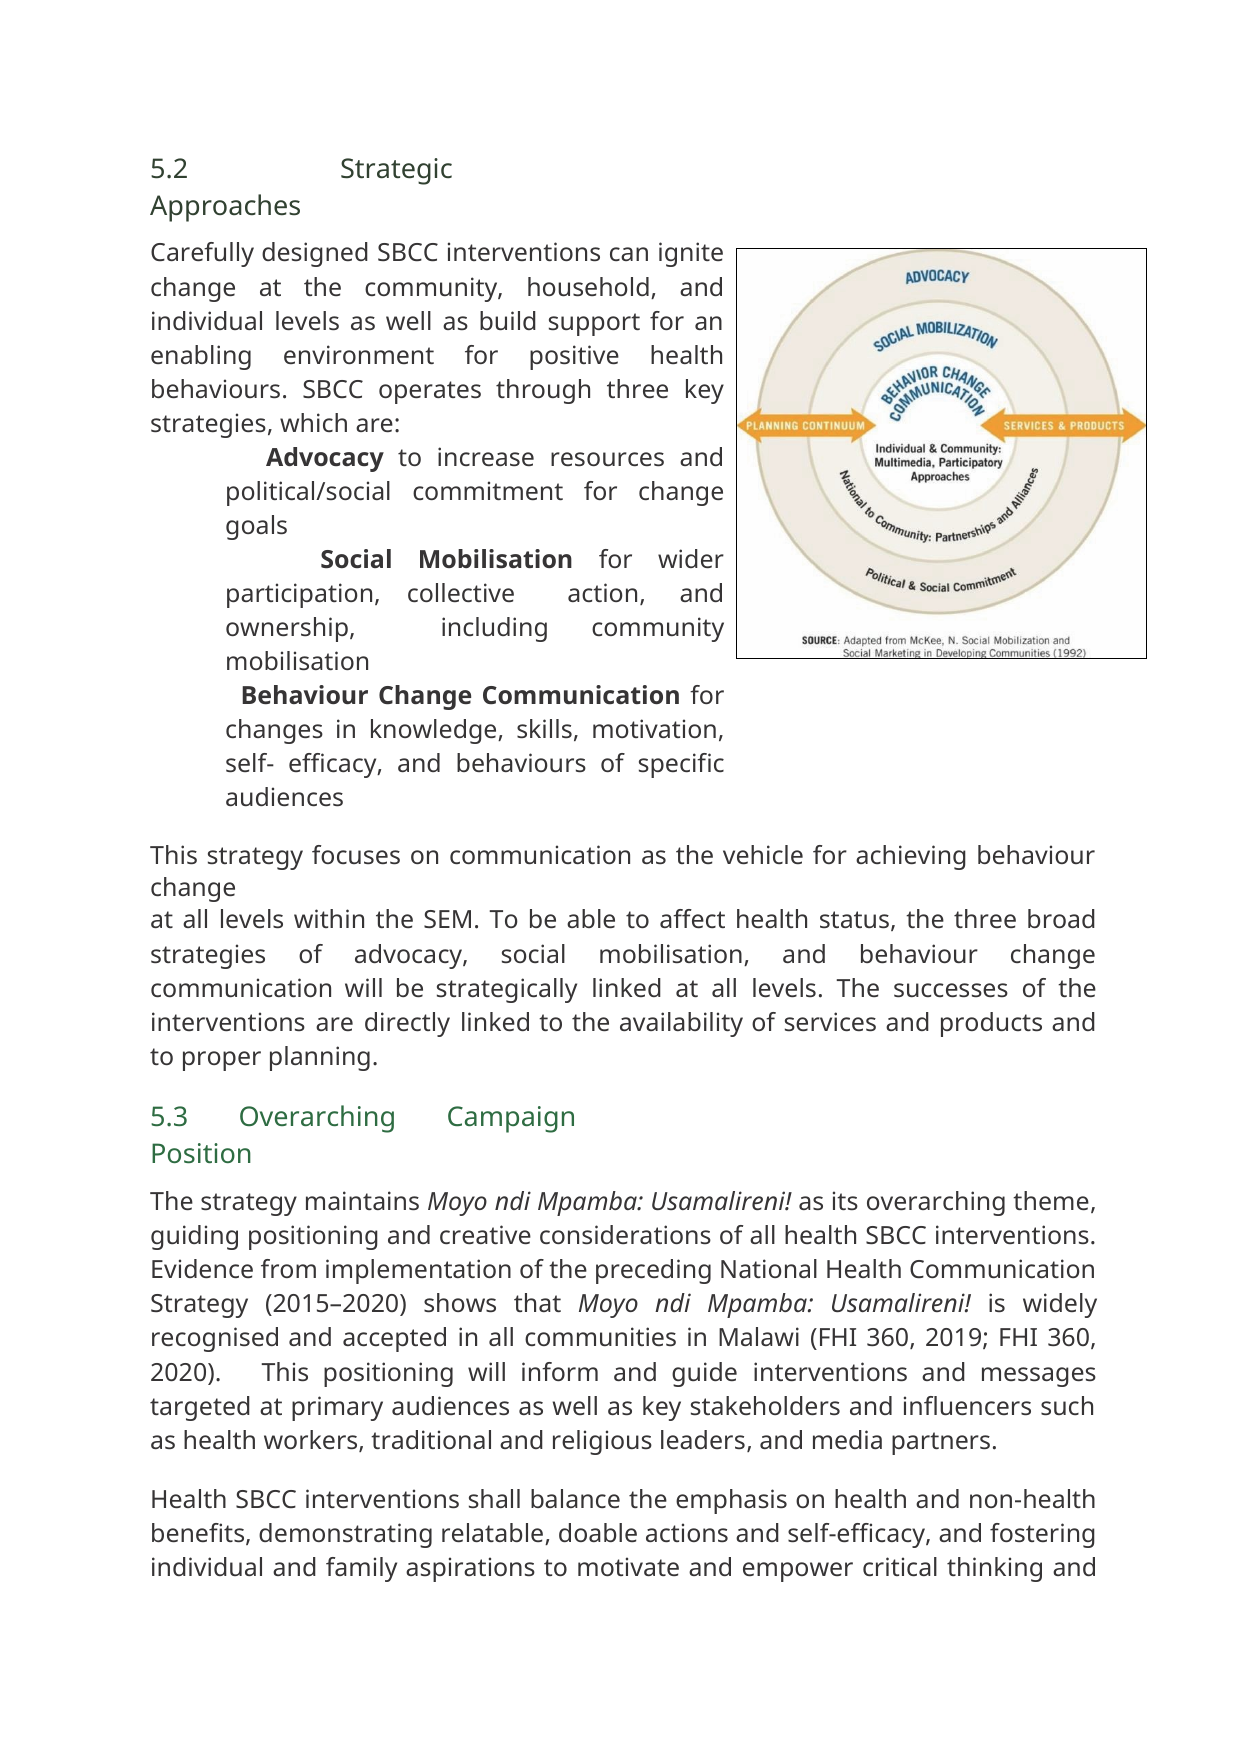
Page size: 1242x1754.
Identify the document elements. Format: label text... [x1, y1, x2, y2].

text 5.3 Overarching Campaign Position [150, 1097, 576, 1171]
text The strategy maintains Moyo ndi Mpamba: Usamalireni! as its overarching theme, guiding positioning and creative considerations of all health SBCC interventions. Evidence from implementation of the preceding National Health Communication Strategy (2015–2020) shows that Moyo ndi Mpamba: Usamalireni! is widely recognised and accepted in all communities in Malawi (FHI 360, 2019; FHI 360, 2020). This positioning will inform and guide interventions and messages targeted at primary audiences as well as key stakeholders and influencers such as health workers, traditional and religious leaders, and media partners. [150, 1184, 1097, 1456]
text This strategy focuses on communication as the vehicle for achieving behaviour change [150, 840, 1096, 902]
text Social Mobilisation for wider participation, collective action, and ownership, including community mobilisation [187, 542, 724, 678]
text at all levels within the SEM. To be able to affect health status, the three broad strategies of advocacy, social mobilisation, and behaviour change communication will be strategically linked at all levels. The successes of the interventions are directly linked to the availability of services and products and to proper planning. [150, 902, 1097, 1072]
text 5.2 Strategic Approaches [150, 150, 453, 224]
text Advocacy to increase resources and political/social commitment for change goals [187, 439, 724, 542]
text Carefully designed SBCC interventions can ignite change at the community, household, and individual levels as well as build support for an enabling environment for positive health behaviours. SBCC operates through three key strategies, which are: [150, 235, 724, 439]
picture [737, 249, 1146, 658]
text Behaviour Change Communication for changes in knowledge, skills, motivation, self- efficacy, and behaviours of specific audiences [187, 678, 724, 814]
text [150, 1481, 1097, 1583]
